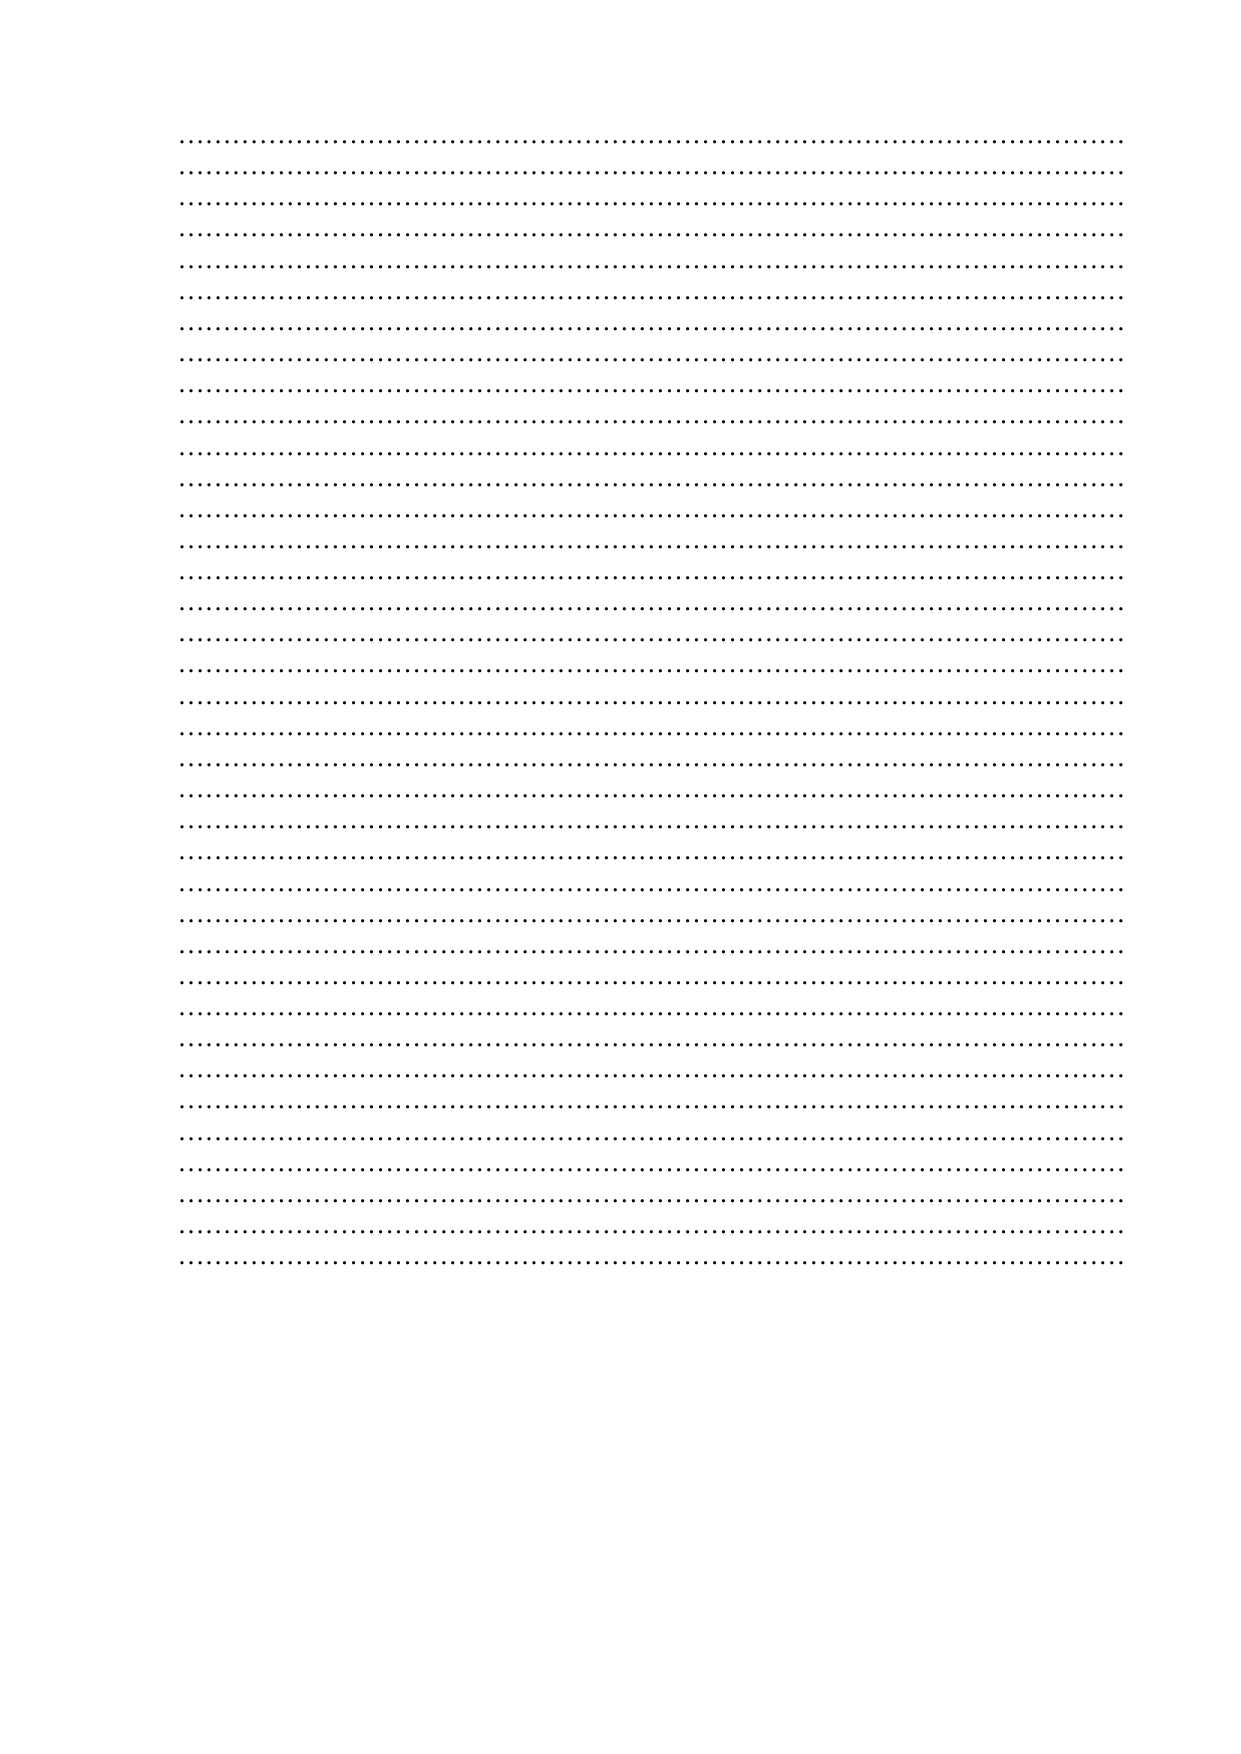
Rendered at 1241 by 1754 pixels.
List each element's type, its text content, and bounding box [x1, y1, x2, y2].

text …………………………………………………………………………………………… [177, 928, 1152, 959]
text …………………………………………………………………………………………… [177, 772, 1152, 803]
text …………………………………………………………………………………………… [177, 1177, 1152, 1208]
text …………………………………………………………………………………………… [177, 1146, 1152, 1177]
text …………………………………………………………………………………………… [177, 149, 1152, 180]
text …………………………………………………………………………………………… [177, 616, 1152, 648]
text …………………………………………………………………………………………… [177, 1115, 1152, 1146]
text …………………………………………………………………………………………… [177, 1084, 1152, 1115]
text …………………………………………………………………………………………… [177, 336, 1152, 367]
text …………………………………………………………………………………………… [177, 803, 1152, 834]
text …………………………………………………………………………………………… [177, 866, 1152, 897]
text …………………………………………………………………………………………… [177, 679, 1152, 710]
text …………………………………………………………………………………………… [177, 1208, 1152, 1239]
text …………………………………………………………………………………………… [177, 180, 1152, 212]
text …………………………………………………………………………………………… [177, 523, 1152, 554]
text …………………………………………………………………………………………… [177, 367, 1152, 398]
text …………………………………………………………………………………………… [177, 429, 1152, 461]
text …………………………………………………………………………………………… [177, 398, 1152, 429]
text …………………………………………………………………………………………… [177, 648, 1152, 679]
text …………………………………………………………………………………………… [177, 897, 1152, 928]
text …………………………………………………………………………………………… [177, 1021, 1152, 1052]
text …………………………………………………………………………………………… [177, 741, 1152, 772]
text …………………………………………………………………………………………… [177, 585, 1152, 616]
text …………………………………………………………………………………………… [177, 710, 1152, 741]
text …………………………………………………………………………………………… [177, 959, 1152, 990]
text …………………………………………………………………………………………… [177, 243, 1152, 274]
text …………………………………………………………………………………………… [177, 990, 1152, 1021]
text …………………………………………………………………………………………… [177, 305, 1152, 336]
text …………………………………………………………………………………………… [177, 274, 1152, 305]
text …………………………………………………………………………………………… [177, 461, 1152, 492]
text …………………………………………………………………………………………… [177, 554, 1152, 585]
text …………………………………………………………………………………………… [177, 834, 1152, 866]
text …………………………………………………………………………………………… [177, 1239, 1152, 1271]
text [177, 118, 1152, 149]
text …………………………………………………………………………………………… [177, 212, 1152, 243]
text …………………………………………………………………………………………… [177, 492, 1152, 523]
text …………………………………………………………………………………………… [177, 1052, 1152, 1084]
